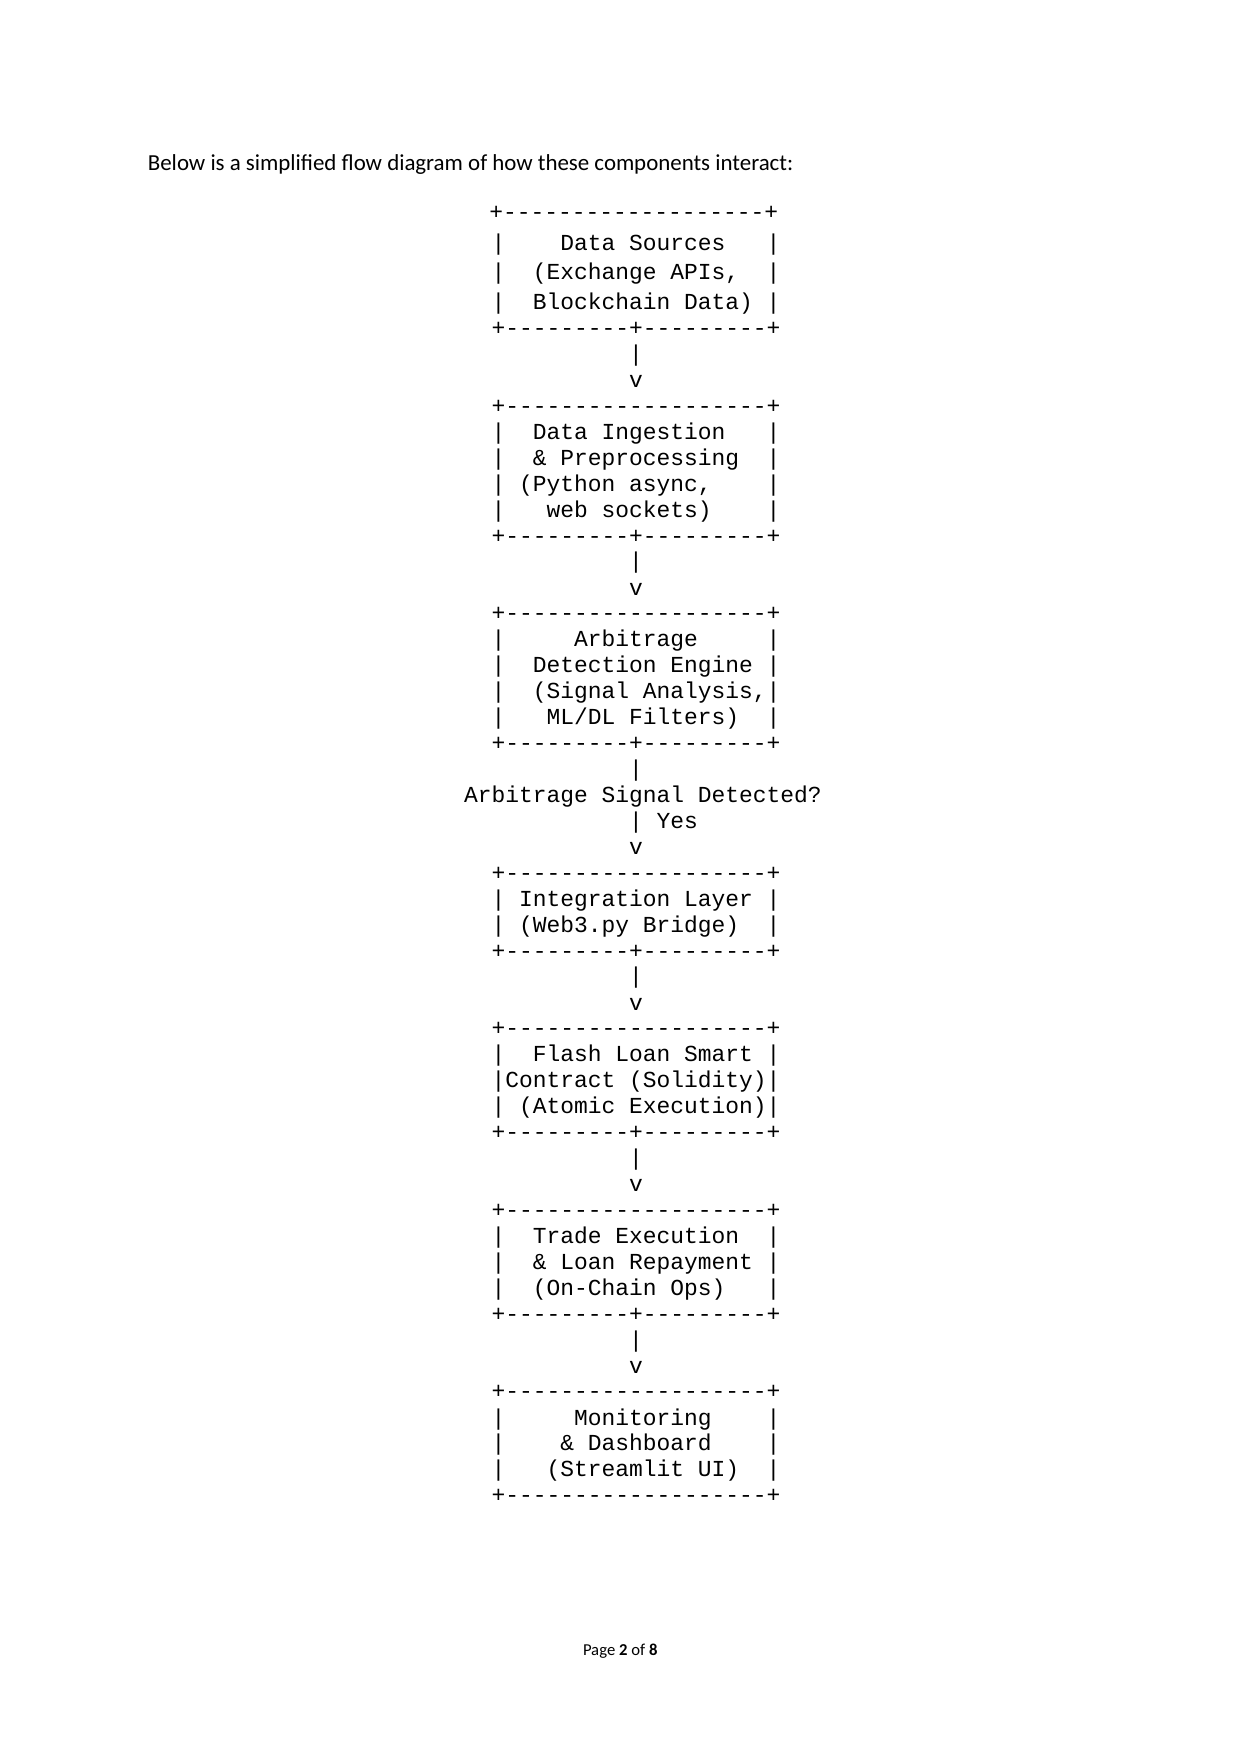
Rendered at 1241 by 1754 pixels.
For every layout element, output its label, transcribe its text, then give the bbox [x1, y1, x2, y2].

text +---------+---------+ [148, 1302, 1093, 1328]
text +-------------------+ [148, 201, 1093, 227]
text | web sockets) | [148, 498, 1093, 524]
text | Yes [148, 809, 1093, 835]
text | Arbitrage | [148, 628, 1093, 654]
text | (Streamlit UI) | [148, 1458, 1093, 1484]
text | Monitoring | [148, 1406, 1093, 1432]
text | & Dashboard | [148, 1432, 1093, 1458]
text | (On-Chain Ops) | [148, 1276, 1093, 1302]
text v [148, 1172, 1093, 1198]
text +-------------------+ [148, 602, 1093, 628]
text | (Exchange APIs, | [148, 261, 1093, 287]
text | [148, 342, 1093, 368]
text | & Preprocessing | [148, 446, 1093, 472]
text | [148, 550, 1093, 576]
text | Blockchain Data) | [148, 291, 1093, 316]
text | Integration Layer | [148, 887, 1093, 913]
text | Flash Loan Smart | [148, 1043, 1093, 1069]
text Arbitrage Signal Detected? [148, 783, 1093, 809]
text +---------+---------+ [148, 524, 1093, 550]
text v [148, 1354, 1093, 1380]
text | (Signal Analysis,| [148, 679, 1093, 706]
text | Detection Engine | [148, 654, 1093, 679]
text | [148, 757, 1093, 783]
text +-------------------+ [148, 1484, 1093, 1509]
text v [148, 835, 1093, 861]
text |Contract (Solidity)| [148, 1069, 1093, 1094]
text +-------------------+ [148, 1380, 1093, 1406]
text v [148, 991, 1093, 1017]
text +-------------------+ [148, 1017, 1093, 1043]
text +---------+---------+ [148, 316, 1093, 342]
text | [148, 965, 1093, 991]
text | Data Ingestion | [148, 420, 1093, 446]
text v [148, 576, 1093, 602]
text +---------+---------+ [148, 939, 1093, 965]
text | (Python async, | [148, 472, 1093, 498]
text | [148, 1146, 1093, 1172]
text +-------------------+ [148, 1198, 1093, 1224]
text | (Web3.py Bridge) | [148, 913, 1093, 939]
text | (Atomic Execution)| [148, 1094, 1093, 1121]
text | Trade Execution | [148, 1224, 1093, 1250]
text +-------------------+ [148, 394, 1093, 420]
text | & Loan Repayment | [148, 1250, 1093, 1276]
text +---------+---------+ [148, 731, 1093, 757]
text | Data Sources | [148, 231, 1093, 257]
text | ML/DL Filters) | [148, 706, 1093, 731]
text +-------------------+ [148, 861, 1093, 887]
text | [148, 1328, 1093, 1354]
text +---------+---------+ [148, 1121, 1093, 1146]
text v [148, 368, 1093, 394]
text Below is a simplified flow diagram of how these components interact: [148, 148, 1093, 176]
